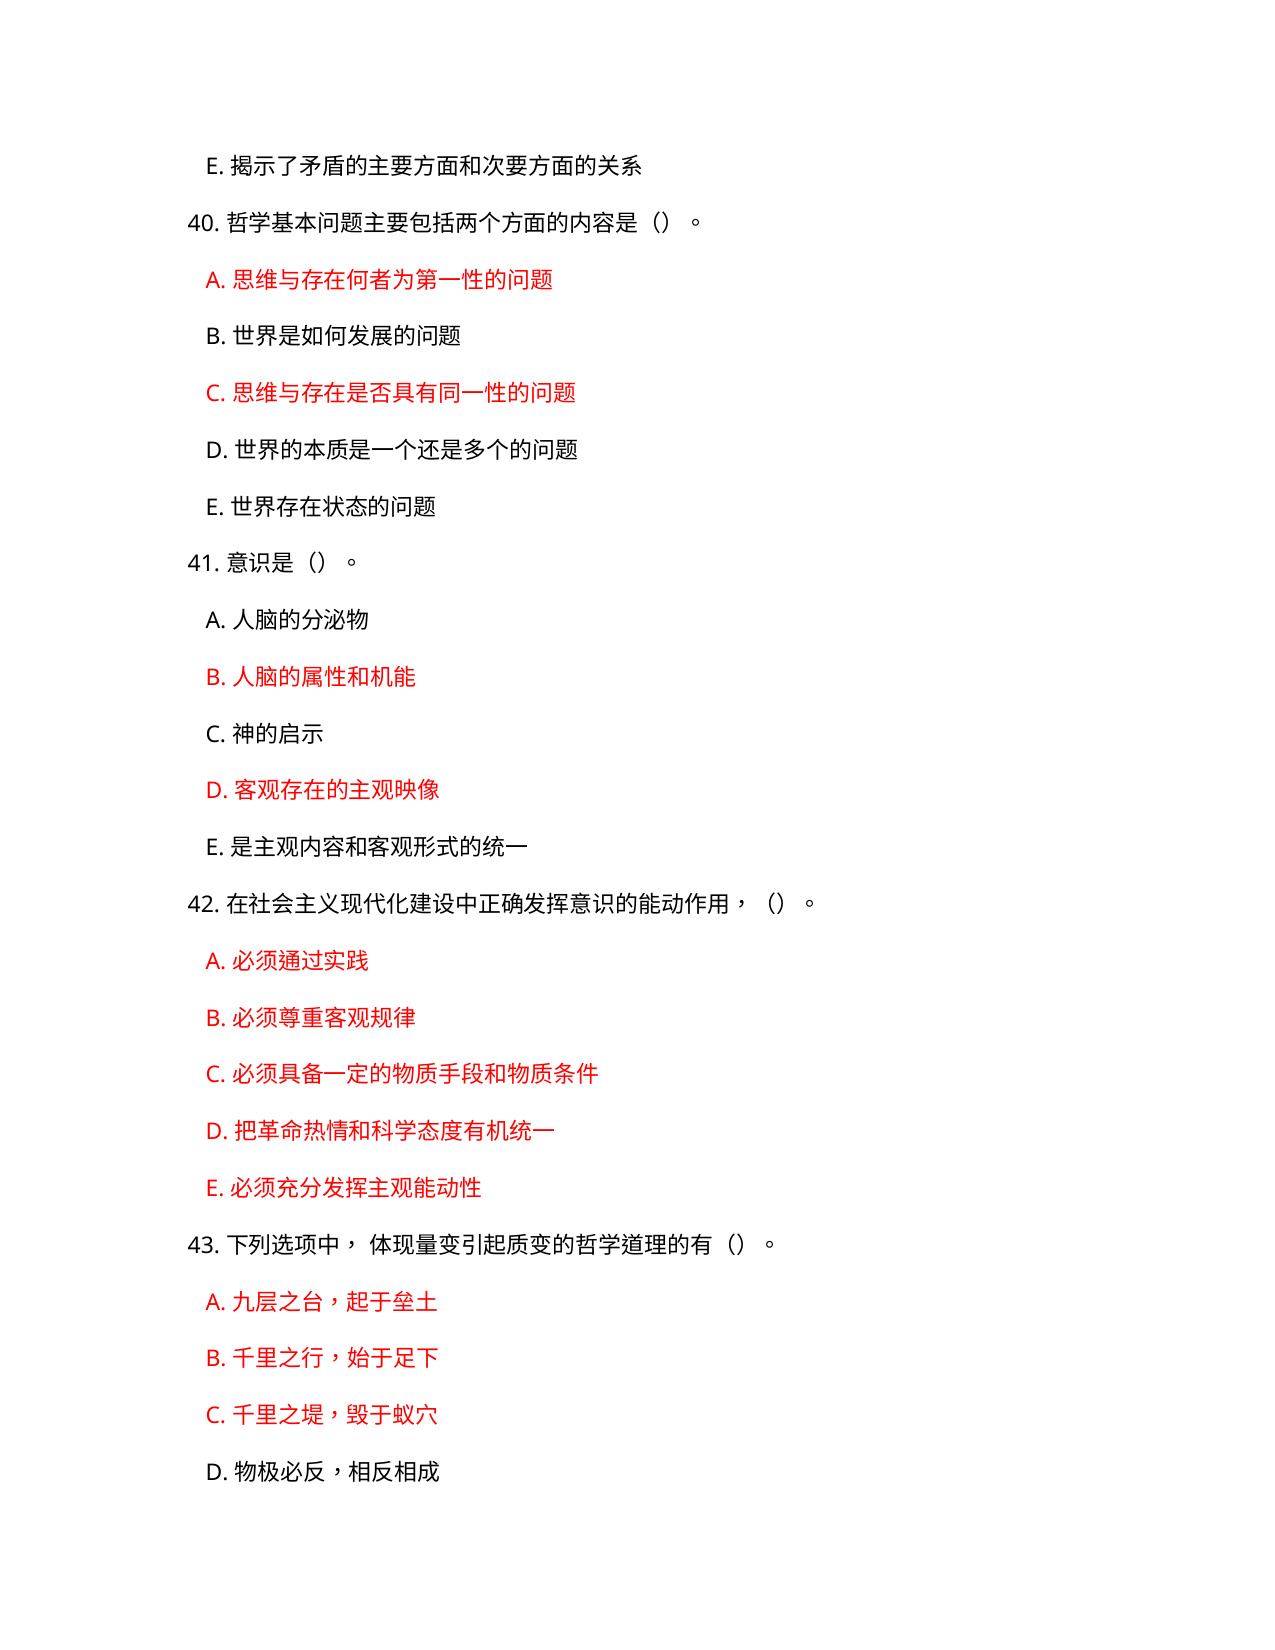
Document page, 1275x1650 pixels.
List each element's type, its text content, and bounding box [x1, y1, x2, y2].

text 40. 哲学基本问题主要包括两个方面的内容是（）。 [187, 207, 1087, 238]
text C. 千里之堤，毁于蚁穴 [187, 1399, 1087, 1430]
text B. 人脑的属性和机能 [187, 661, 1087, 692]
text D. 物极必反，相反相成 [187, 1456, 1087, 1487]
text C. 思维与存在是否具有同一性的问题 [187, 377, 1087, 408]
text 43. 下列选项中， 体现量变引起质变的哲学道理的有（）。 [187, 1229, 1087, 1260]
text A. 九层之台，起于垒土 [187, 1285, 1087, 1317]
text A. 必须通过实践 [187, 945, 1087, 976]
text D. 客观存在的主观映像 [187, 774, 1087, 806]
text C. 神的启示 [187, 718, 1087, 749]
text E. 揭示了矛盾的主要方面和次要方面的关系 [187, 150, 1087, 181]
text A. 人脑的分泌物 [187, 604, 1087, 635]
text A. 思维与存在何者为第一性的问题 [187, 263, 1087, 295]
text E. 是主观内容和客观形式的统一 [187, 831, 1087, 862]
text 42. 在社会主义现代化建设中正确发挥意识的能动作用，（）。 [187, 888, 1087, 919]
text E. 世界存在状态的问题 [187, 491, 1087, 522]
text E. 必须充分发挥主观能动性 [187, 1172, 1087, 1203]
text D. 把革命热情和科学态度有机统一 [187, 1115, 1087, 1146]
text B. 千里之行，始于足下 [187, 1342, 1087, 1373]
text D. 世界的本质是一个还是多个的问题 [187, 434, 1087, 465]
text B. 必须尊重客观规律 [187, 1002, 1087, 1033]
text C. 必须具备一定的物质手段和物质条件 [187, 1058, 1087, 1089]
text B. 世界是如何发展的问题 [187, 320, 1087, 352]
text 41. 意识是（）。 [187, 547, 1087, 579]
